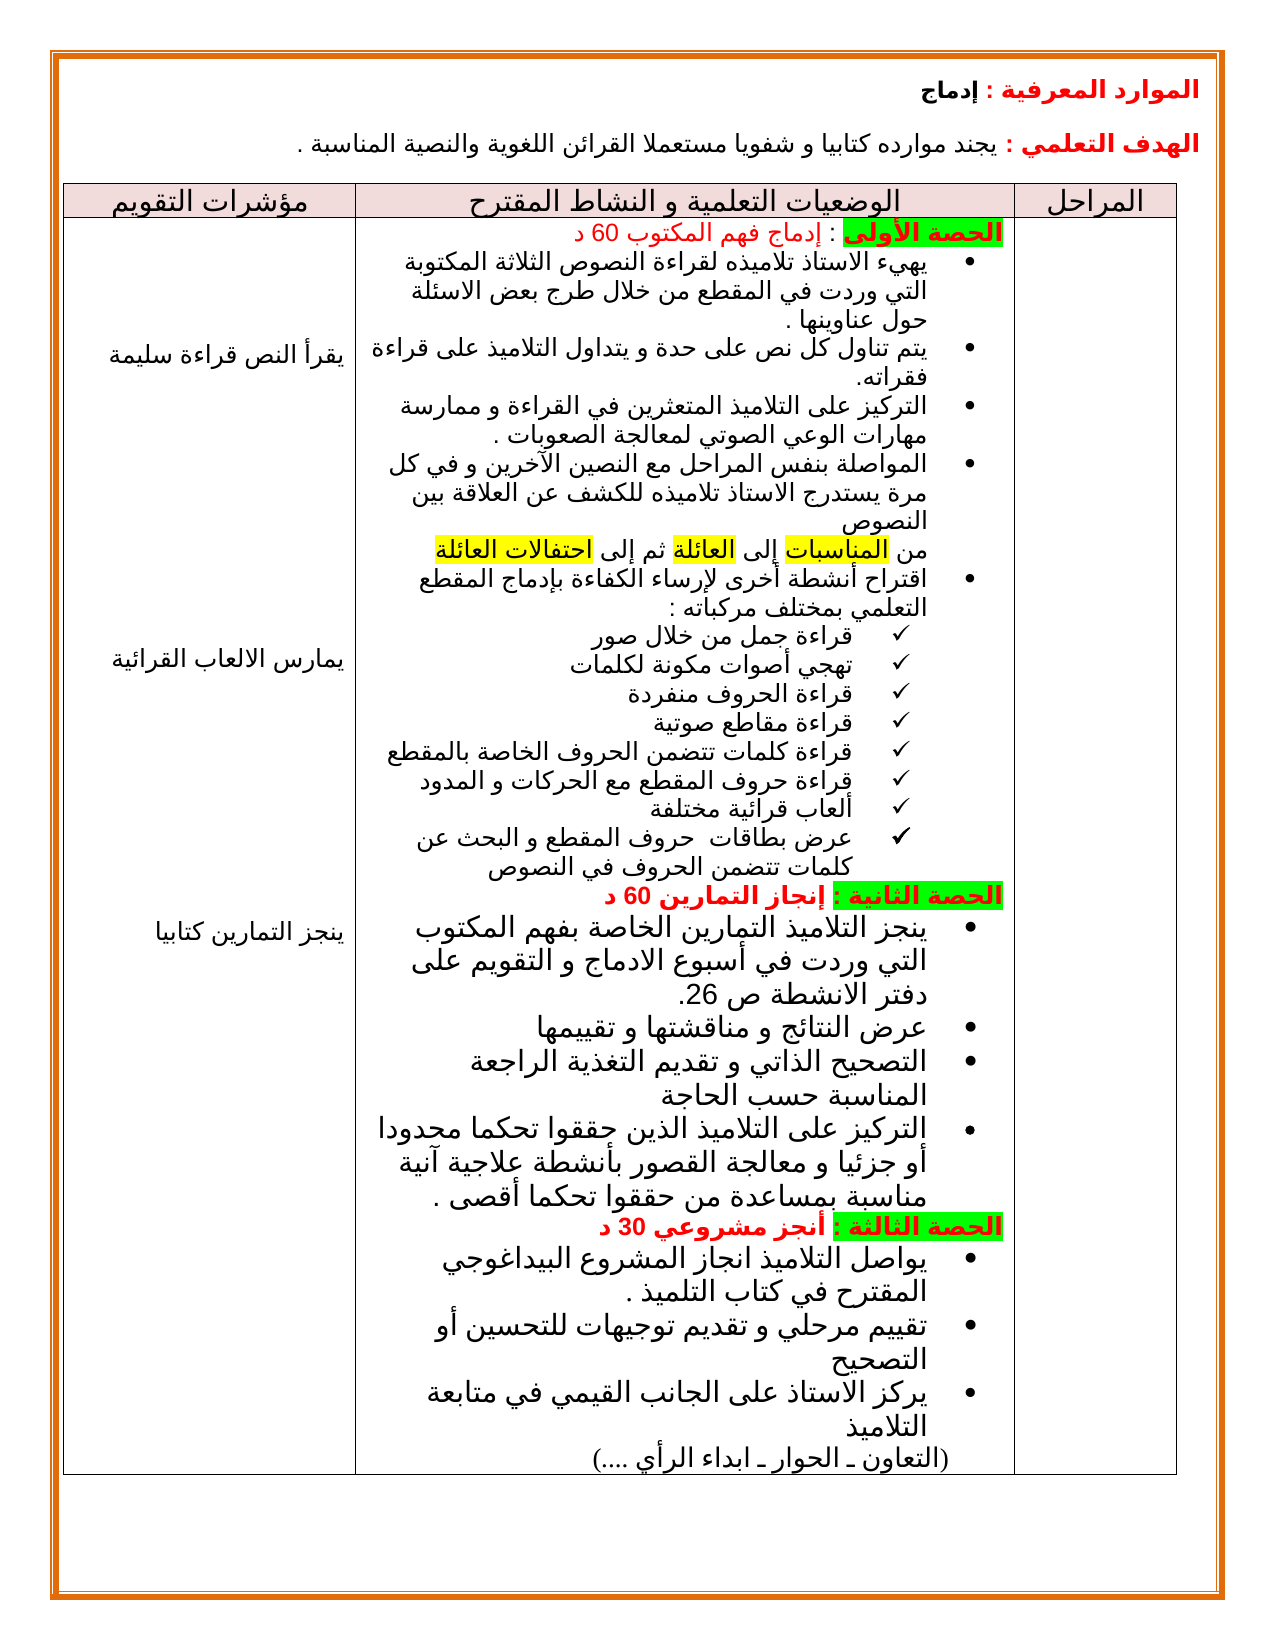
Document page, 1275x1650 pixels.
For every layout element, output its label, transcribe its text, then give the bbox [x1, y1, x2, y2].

table_header المراحل [1015, 184, 1176, 217]
table_cell [1015, 218, 1176, 1473]
text الهدف التعلمي : يجند موارده كتابيا و شفويا مستعملا القرائن اللغوية والنصية المناسبة . [75, 129, 1200, 158]
table_header مؤشرات التقويم [64, 184, 355, 217]
text الموارد المعرفية : إدماج [75, 75, 1200, 104]
table_header الوضعيات التعلمية و النشاط المقترح [356, 184, 1014, 217]
table_cell الحصة الأولى : إدماج فهم المكتوب 60 د يهيء الاستاذ تلاميذه لقراءة النصوص الثلاثة المكتوبة التي وردت في المقطع من خلال طرج بعض الاسئلة حول عناوينها . يتم تناول كل نص على حدة و يتداول التلاميذ على قراءة فقراته. التركيز على التلاميذ المتعثرين في القراءة و ممارسة مهارات الوعي الصوتي لمعالجة الصعوبات . المواصلة بنفس المراحل مع النصين الآخرين و في كل مرة يستدرج الاستاذ تلاميذه للكشف عن العلاقة بين النصوص من المناسبات إلى العائلة ثم إلى احتفالات العائلة اقتراح أنشطة أخرى لإرساء الكفاءة بإدماج المقطع التعلمي بمختلف مركباته : قراءة جمل من خلال صور تهجي أصوات مكونة لكلمات قراءة الحروف منفردة قراءة مقاطع صوتية قراءة كلمات تتضمن الحروف الخاصة بالمقطع قراءة حروف المقطع مع الحركات و المدود ألعاب قرائية مختلفة عرض بطاقات حروف المقطع و البحث عن كلمات تتضمن الحروف في النصوص الحصة الثانية : إنجاز التمارين 60 د ينجز التلاميذ التمارين الخاصة بفهم المكتوب التي وردت في أسبوع الادماج و التقويم على دفتر الانشطة ص 26. عرض النتائج و مناقشتها و تقييمها التصحيح الذاتي و تقديم التغذية الراجعة المناسبة حسب الحاجة التركيز على التلاميذ الذين حققوا تحكما محدودا أو جزئيا و معالجة القصور بأنشطة علاجية آنية مناسبة بمساعدة من حققوا تحكما أقصى . الحصة الثالثة : أنجز مشروعي 30 د يواصل التلاميذ انجاز المشروع البيداغوجي المقترح في كتاب التلميذ . تقييم مرحلي و تقديم توجيهات للتحسين أو التصحيح يركز الاستاذ على الجانب القيمي في متابعة التلاميذ (التعاون ـ الحوار ـ ابداء الرأي ....) [356, 218, 1014, 1473]
table_cell يقرأ النص قراءة سليمة يمارس الالعاب القرائية ينجز التمارين كتابيا [64, 218, 355, 1473]
